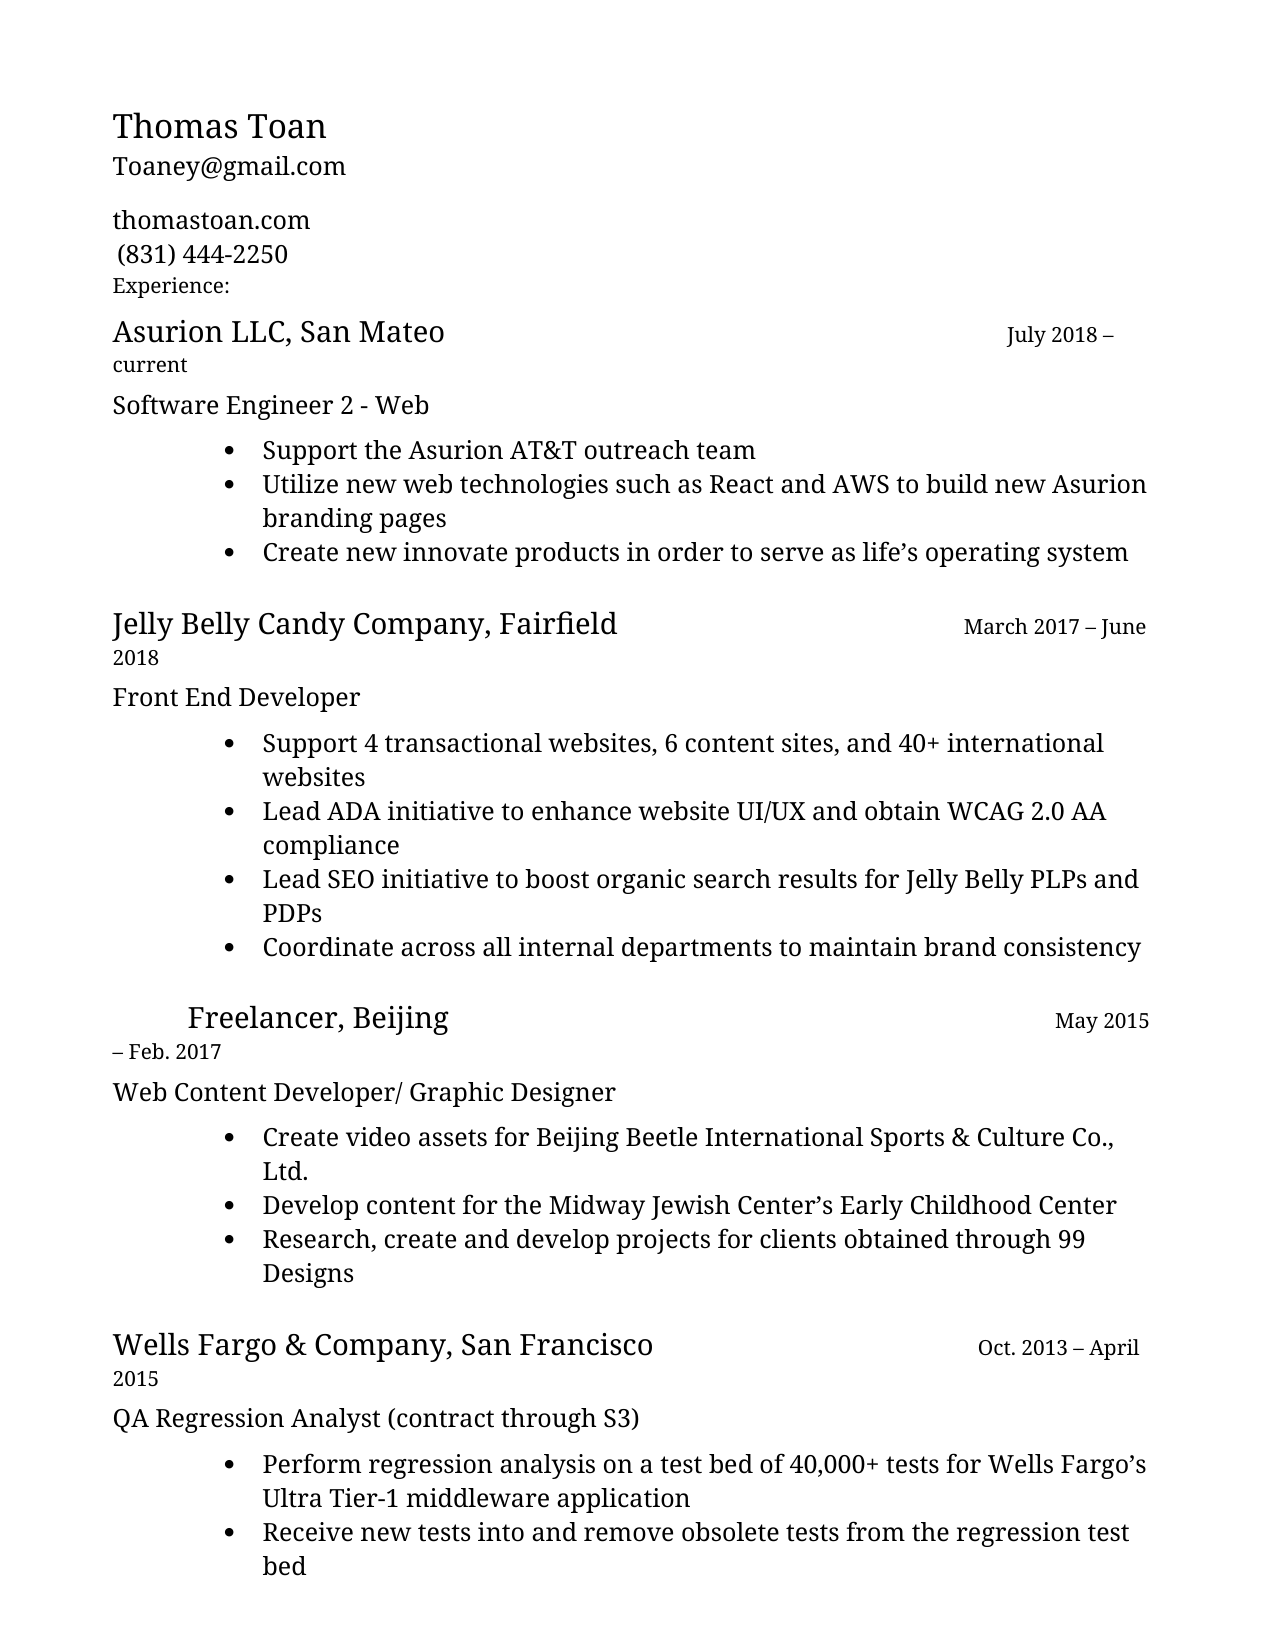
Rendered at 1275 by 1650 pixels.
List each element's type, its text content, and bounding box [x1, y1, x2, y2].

text Web Content Developer/ Graphic Designer [112, 1074, 1162, 1108]
list Create new innovate products in order to serve as life’s operating system [225, 535, 1162, 569]
text Freelancer, Beijing May 2015 – Feb. 2017 [112, 998, 1162, 1066]
text Asurion LLC, San Mateo July 2018 – current [112, 311, 1162, 379]
list Coordinate across all internal departments to maintain brand consistency [225, 930, 1162, 964]
list Support 4 transactional websites, 6 content sites, and 40+ international websites [225, 725, 1162, 793]
text Wells Fargo & Company, San Francisco Oct. 2013 – April 2015 [112, 1324, 1162, 1392]
list Utilize new web technologies such as React and AWS to build new Asurion branding pages [225, 467, 1162, 535]
list Lead ADA initiative to enhance website UI/UX and obtain WCAG 2.0 AA compliance [225, 793, 1162, 862]
list Develop content for the Midway Jewish Center’s Early Childhood Center [225, 1188, 1162, 1222]
list Support the Asurion AT&T outreach team [225, 433, 1162, 467]
list Create video assets for Beijing Beetle International Sports & Culture Co., Ltd. [225, 1120, 1162, 1188]
list Perform regression analysis on a test bed of 40,000+ tests for Wells Fargo’s Ultra Tier-1 middleware application [225, 1446, 1162, 1514]
text Jelly Belly Candy Company, Fairfield March 2017 – June 2018 [112, 603, 1162, 671]
text Software Engineer 2 - Web [112, 387, 1162, 422]
list Research, create and develop projects for clients obtained through 99 Designs [225, 1222, 1162, 1290]
text Thomas Toan Toaney@gmail.com [112, 103, 1162, 183]
text Experience: [112, 271, 1162, 299]
text thomastoan.com [112, 183, 1162, 237]
list Receive new tests into and remove obsolete tests from the regression test bed [225, 1514, 1162, 1583]
text (831) 444-2250 [112, 237, 1162, 271]
text Front End Developer [112, 680, 1162, 714]
text QA Regression Analyst (contract through S3) [112, 1401, 1162, 1435]
list Lead SEO initiative to boost organic search results for Jelly Belly PLPs and PDPs [225, 862, 1162, 930]
